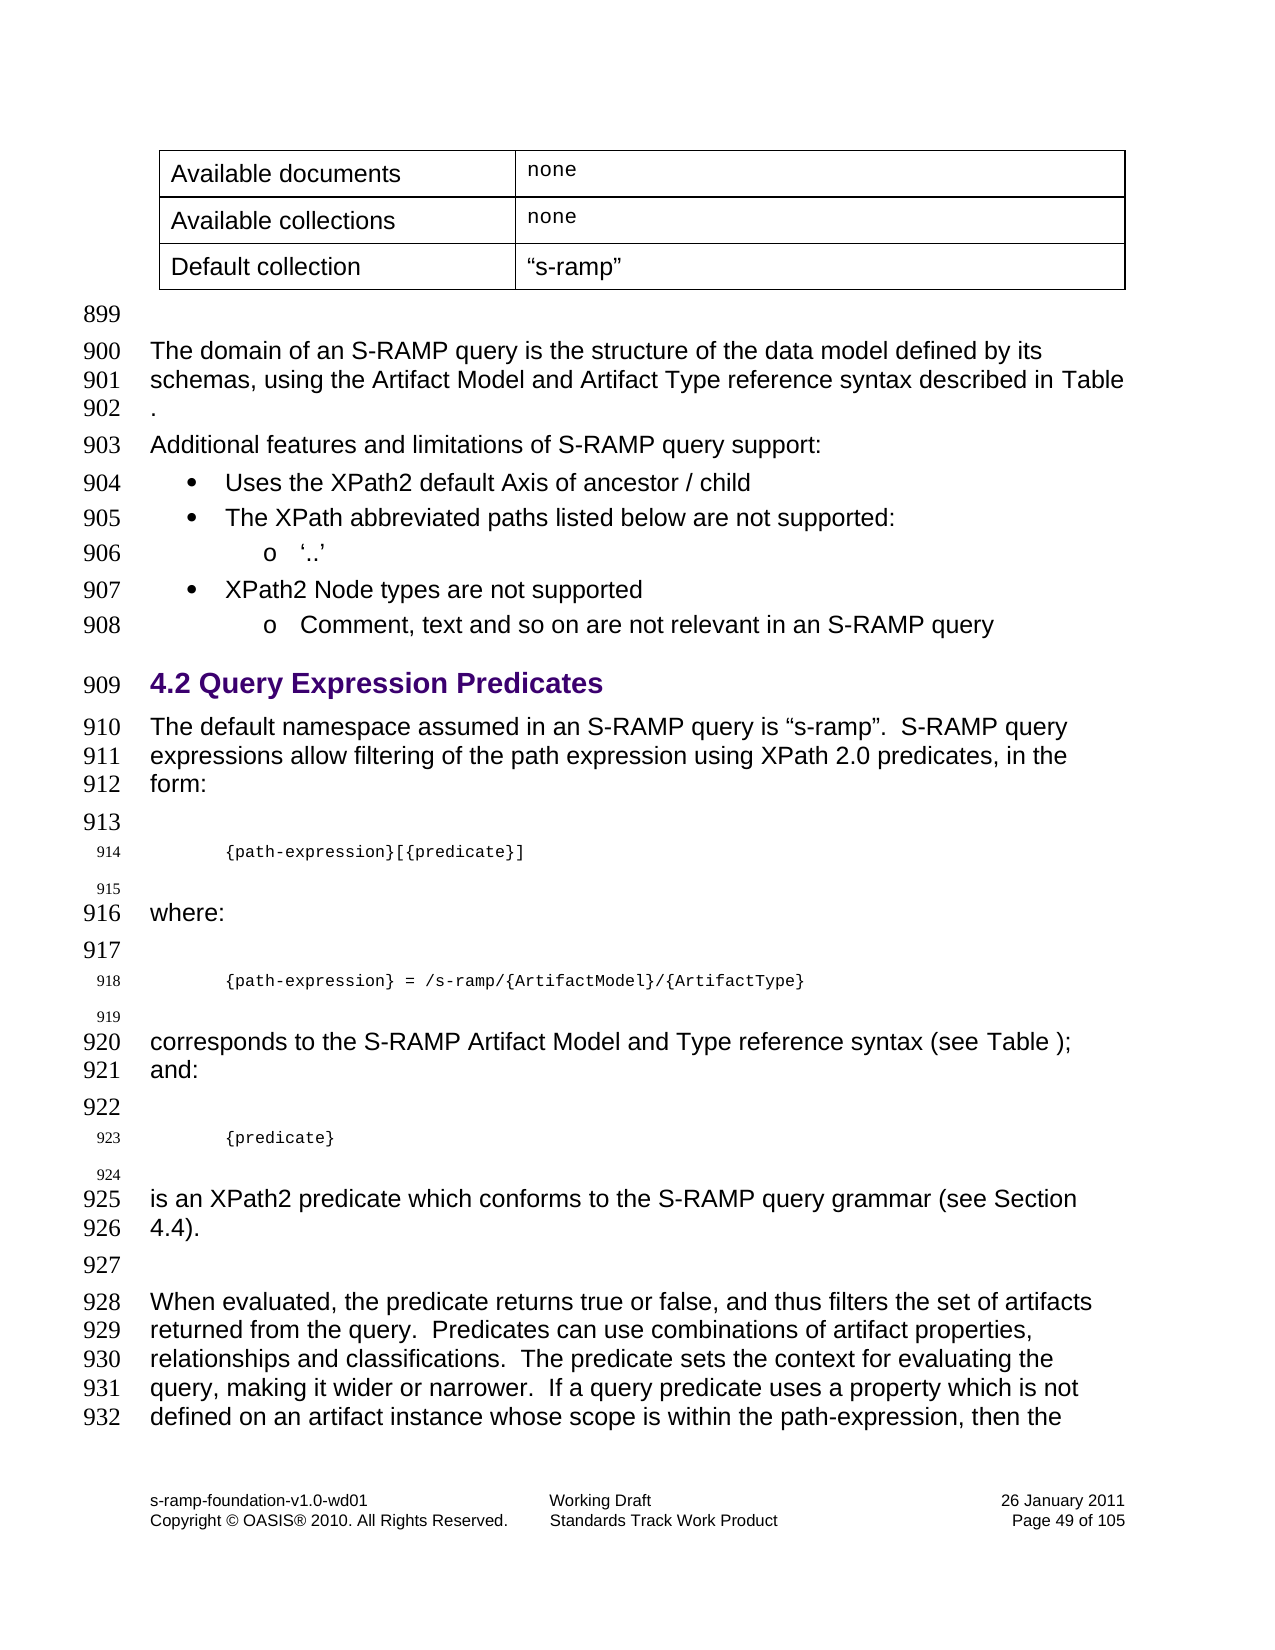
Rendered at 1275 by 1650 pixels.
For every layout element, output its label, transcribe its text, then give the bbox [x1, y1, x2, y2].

list Comment, text and so on are not relevant in an S-RAMP query [262, 610, 1125, 641]
text The default namespace assumed in an S-RAMP query is “s-ramp”. S-RAMP query expressions allow filtering of the path expression using XPath 2.0 predicates, in the form: [150, 712, 1125, 798]
text The domain of an S-RAMP query is the structure of the data model defined by its schemas, using the Artifact Model and Artifact Type reference syntax described in Table 5. [150, 336, 1125, 422]
list The XPath abbreviated paths listed below are not supported: [187, 503, 1125, 531]
table_cell none [516, 198, 1124, 243]
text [150, 1287, 1125, 1431]
text {path-expression}[{predicate}] [225, 844, 1125, 862]
text Additional features and limitations of S-RAMP query support: [150, 430, 1125, 459]
table_cell none [516, 151, 1124, 196]
table_cell Available documents [160, 151, 515, 196]
list XPath2 Node types are not supported [187, 575, 1125, 604]
list Uses the XPath2 default Axis of ancestor / child [187, 467, 1125, 496]
subtitle Query Expression Predicates [150, 666, 1125, 699]
table_cell Available collections [160, 198, 515, 243]
text where: [150, 898, 1125, 927]
text {predicate} [225, 1129, 1125, 1148]
table_cell Default collection [160, 244, 515, 289]
table_cell “s-ramp” [516, 244, 1124, 289]
text corresponds to the S-RAMP Artifact Model and Type reference syntax (see Table 5); and: [150, 1027, 1125, 1084]
list ‘..’ [262, 538, 1125, 569]
text {path-expression} = /s-ramp/{ArtifactModel}/{ArtifactType} [225, 972, 1125, 991]
text is an XPath2 predicate which conforms to the S-RAMP query grammar (see Section 4.4). [150, 1184, 1125, 1241]
